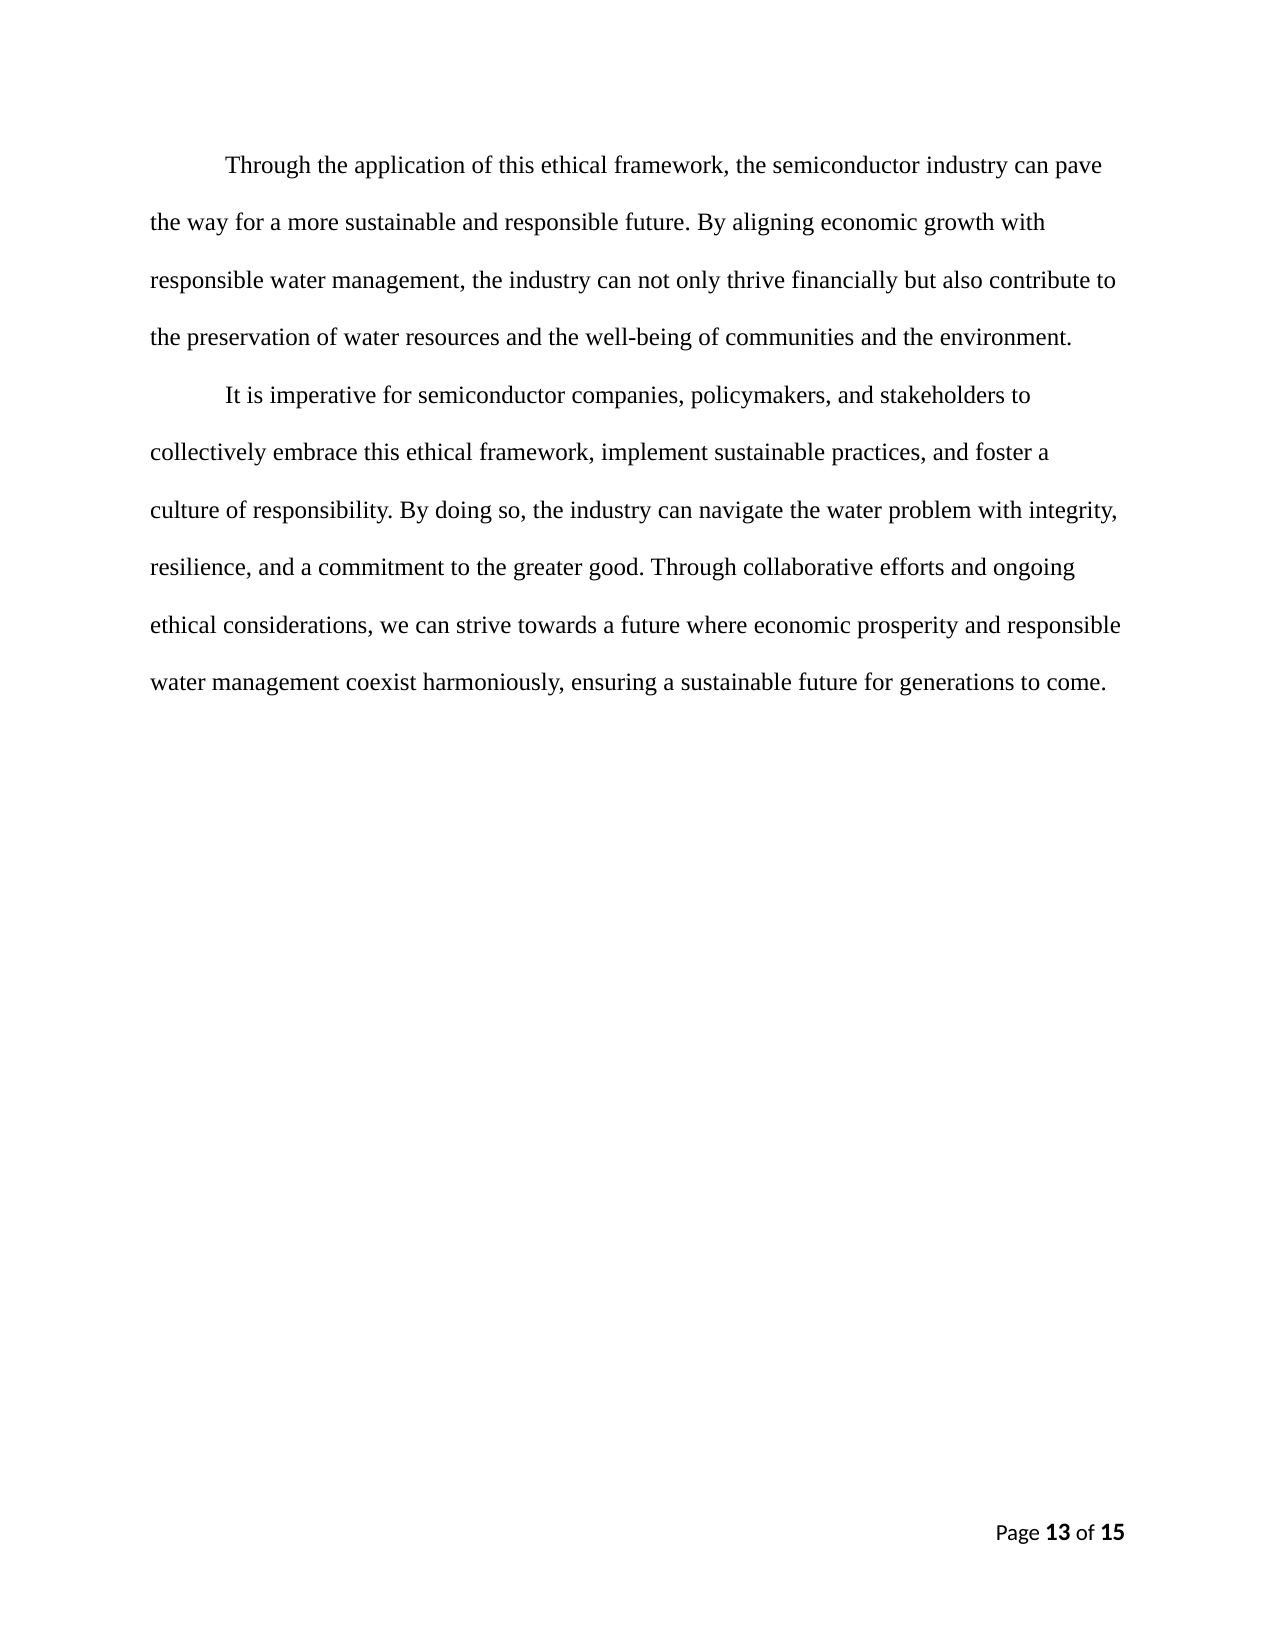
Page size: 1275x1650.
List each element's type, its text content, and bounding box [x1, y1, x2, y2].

text It is imperative for semiconductor companies, policymakers, and stakeholders to collectively embrace this ethical framework, implement sustainable practices, and foster a culture of responsibility. By doing so, the industry can navigate the water problem with integrity, resilience, and a commitment to the greater good. Through collaborative efforts and ongoing ethical considerations, we can strive towards a future where economic prosperity and responsible water management coexist harmoniously, ensuring a sustainable future for generations to come. [150, 380, 1125, 696]
text Through the application of this ethical framework, the semiconductor industry can pave the way for a more sustainable and responsible future. By aligning economic growth with responsible water management, the industry can not only thrive financially but also contribute to the preservation of water resources and the well-being of communities and the environment. [150, 150, 1125, 351]
